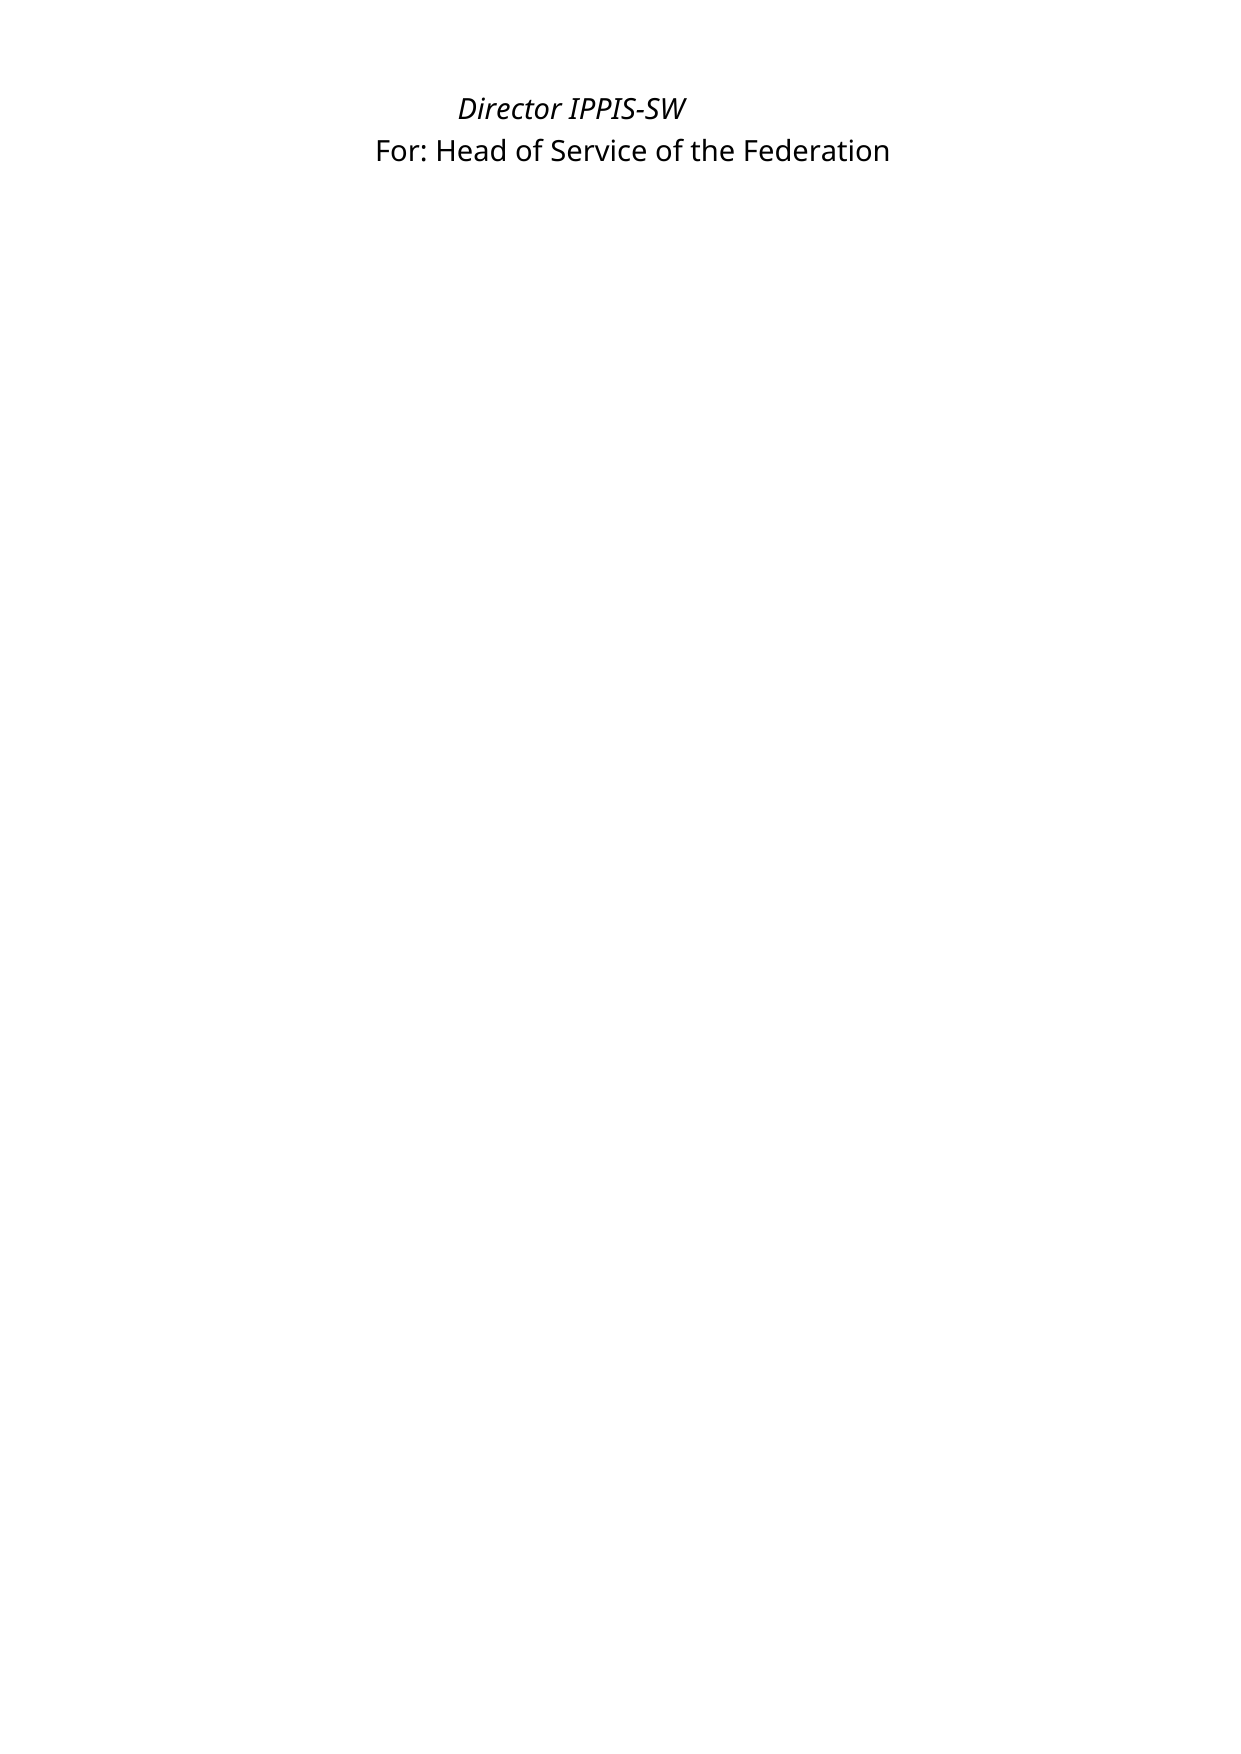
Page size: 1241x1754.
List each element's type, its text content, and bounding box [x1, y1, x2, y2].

text For: Head of Service of the Federation [300, 130, 1090, 170]
text Director IPPIS-SW [375, 89, 1090, 128]
